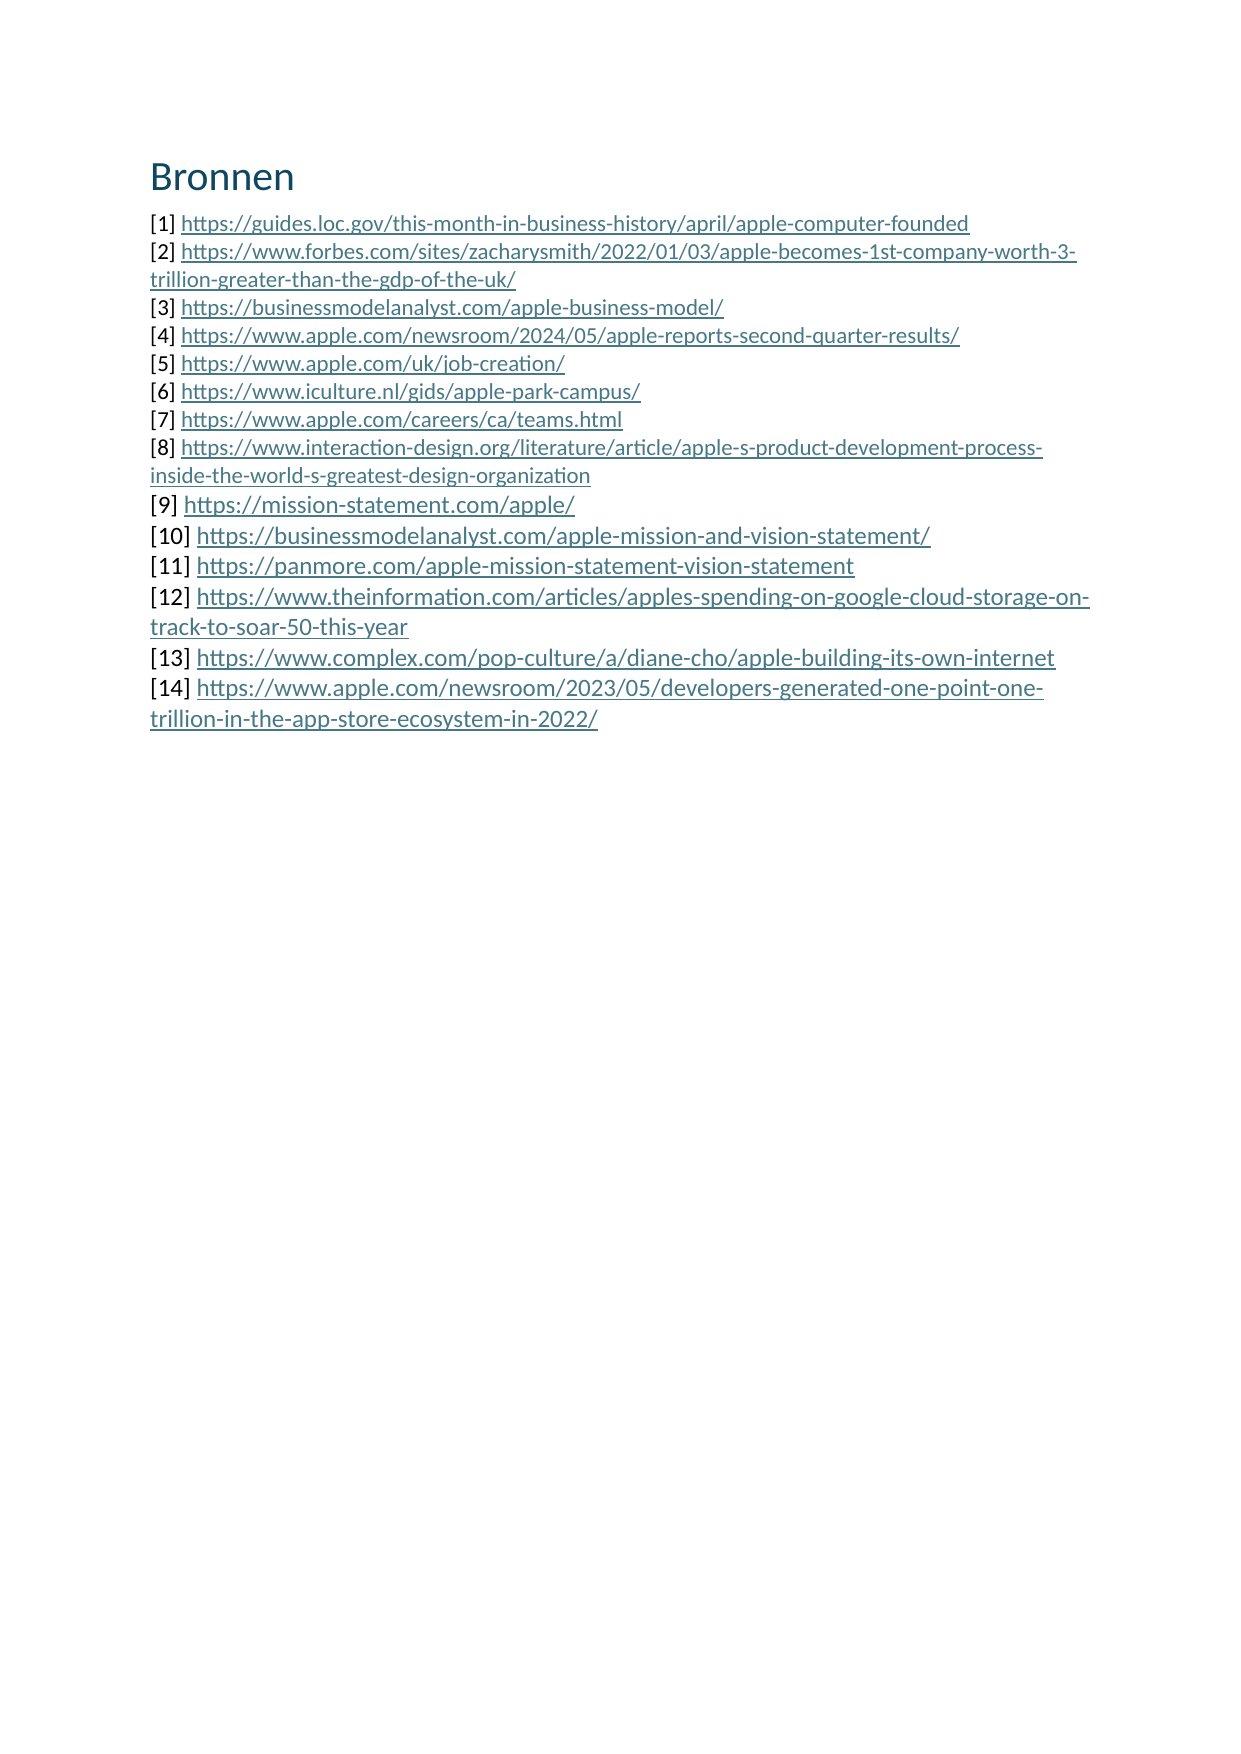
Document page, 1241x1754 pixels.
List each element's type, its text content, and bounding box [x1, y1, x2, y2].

text [12] https://www.theinformation.com/articles/apples-spending-on-google-cloud-storage-on-track-to-soar-50-this-year [150, 581, 1090, 642]
text [4] https://www.apple.com/newsroom/2024/05/apple-reports-second-quarter-results/ [150, 321, 1090, 349]
text [7] https://www.apple.com/careers/ca/teams.html [150, 405, 1090, 433]
subtitle Bronnen [150, 150, 1090, 201]
text [6] https://www.iculture.nl/gids/apple-park-campus/ [150, 377, 1090, 405]
text [3] https://businessmodelanalyst.com/apple-business-model/ [150, 293, 1090, 321]
text [5] https://www.apple.com/uk/job-creation/ [150, 349, 1090, 377]
text [2] https://www.forbes.com/sites/zacharysmith/2022/01/03/apple-becomes-1st-company-worth-3-trillion-greater-than-the-gdp-of-the-uk/ [150, 237, 1090, 293]
text [10] https://businessmodelanalyst.com/apple-mission-and-vision-statement/ [150, 520, 1090, 550]
text [11] https://panmore.com/apple-mission-statement-vision-statement [150, 550, 1090, 581]
text [8] https://www.interaction-design.org/literature/article/apple-s-product-development-process-inside-the-world-s-greatest-design-organization [150, 433, 1090, 489]
text [14] https://www.apple.com/newsroom/2023/05/developers-generated-one-point-one-trillion-in-the-app-store-ecosystem-in-2022/ [150, 672, 1090, 733]
text [1] https://guides.loc.gov/this-month-in-business-history/april/apple-computer-founded [150, 209, 1090, 237]
text [9] https://mission-statement.com/apple/ [150, 489, 1090, 520]
text [13] https://www.complex.com/pop-culture/a/diane-cho/apple-building-its-own-internet [150, 642, 1090, 672]
